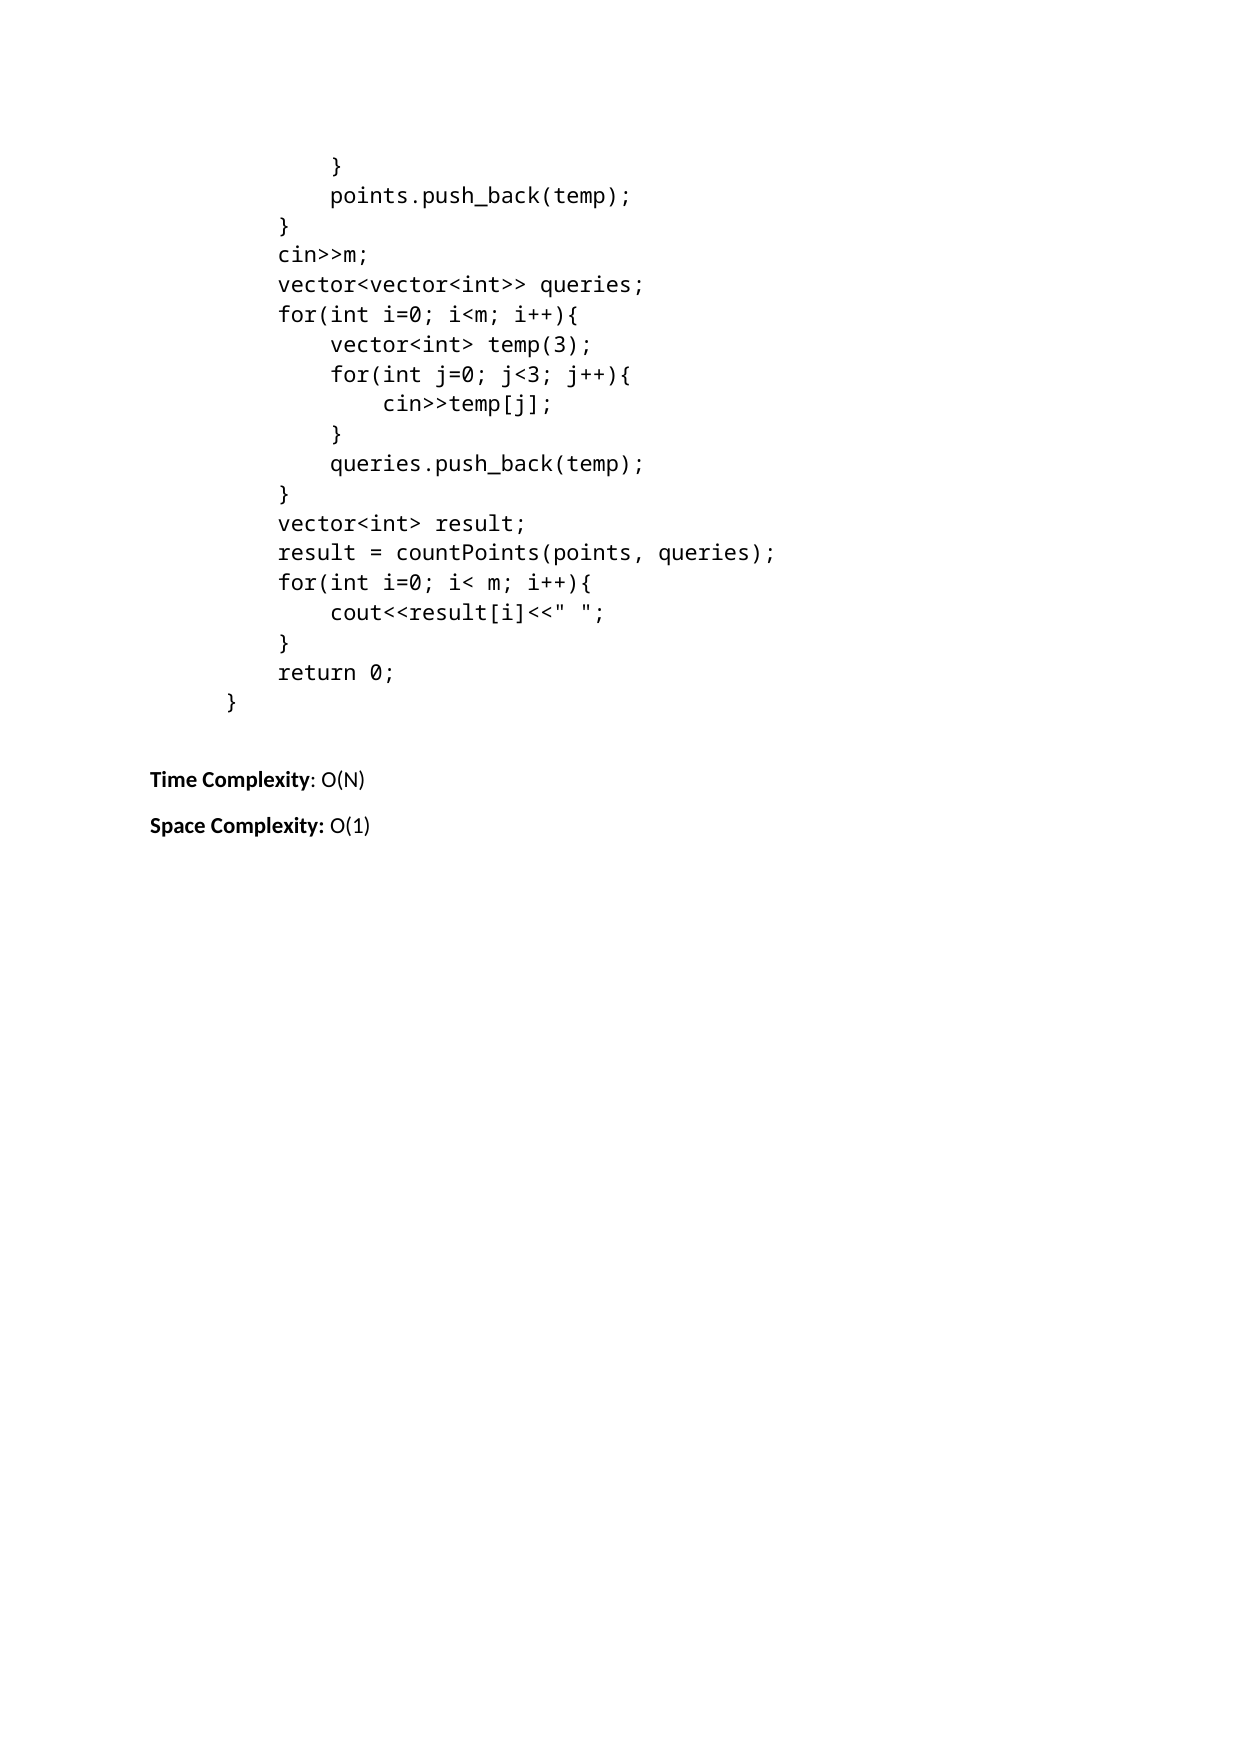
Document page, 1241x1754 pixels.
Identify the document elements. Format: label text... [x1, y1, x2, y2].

text vector<int> result; [225, 507, 1090, 537]
text vector<int> temp(3); [225, 329, 1090, 358]
text cout<<result[i]<<" "; [225, 597, 1090, 627]
text for(int i=0; i<m; i++){ [225, 299, 1090, 329]
text result = countPoints(points, queries); [225, 537, 1090, 567]
text Time Complexity: O(N) [150, 765, 1090, 793]
text cin>>m; [225, 239, 1090, 269]
text points.push_back(temp); [225, 180, 1090, 209]
text } [225, 686, 1090, 716]
text for(int i=0; i< m; i++){ [225, 567, 1090, 597]
text for(int j=0; j<3; j++){ [225, 358, 1090, 388]
text Space Complexity: O(1) [150, 812, 1090, 840]
text } [225, 478, 1090, 507]
text } [225, 150, 1090, 180]
text } [225, 418, 1090, 448]
text } [225, 627, 1090, 656]
text return 0; [225, 656, 1090, 686]
text } [225, 209, 1090, 239]
text queries.push_back(temp); [225, 448, 1090, 478]
text cin>>temp[j]; [225, 388, 1090, 418]
text vector<vector<int>> queries; [225, 269, 1090, 299]
